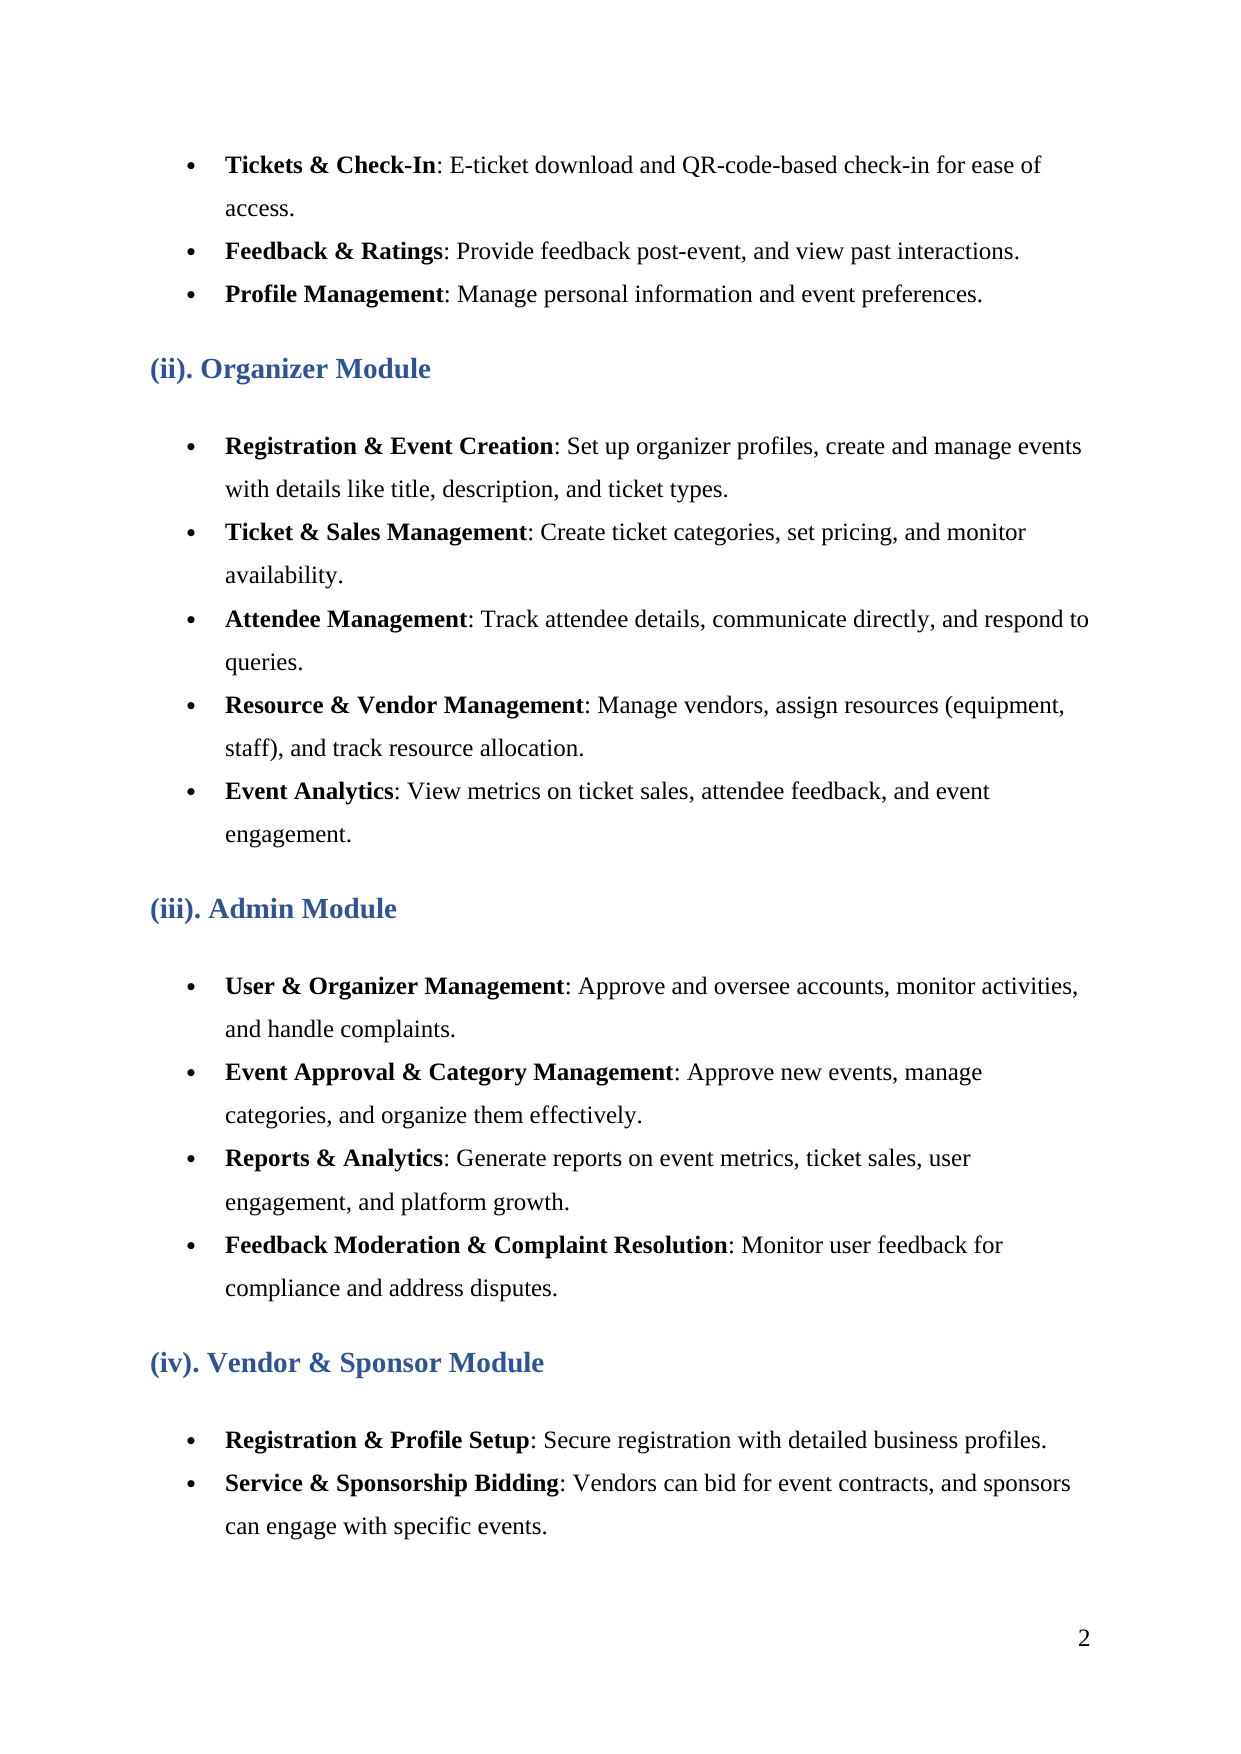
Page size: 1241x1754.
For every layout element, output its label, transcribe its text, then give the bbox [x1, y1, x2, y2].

list Service & Sponsorship Bidding: Vendors can bid for event contracts, and sponsors can engage with specific events. [187, 1468, 1090, 1540]
subtitle (iv). Vendor & Sponsor Module [150, 1345, 1090, 1379]
list Profile Management: Manage personal information and event preferences. [187, 279, 1090, 308]
list Event Analytics: View metrics on ticket sales, attendee feedback, and event engagement. [187, 776, 1090, 848]
list Feedback & Ratings: Provide feedback post-event, and view past interactions. [187, 236, 1090, 265]
list Registration & Profile Setup: Secure registration with detailed business profiles. [187, 1425, 1090, 1453]
list Event Approval & Category Management: Approve new events, manage categories, and organize them effectively. [187, 1057, 1090, 1129]
list Tickets & Check-In: E-ticket download and QR-code-based check-in for ease of access. [187, 150, 1090, 222]
list Resource & Vendor Management: Manage vendors, assign resources (equipment, staff), and track resource allocation. [187, 690, 1090, 762]
list Reports & Analytics: Generate reports on event metrics, ticket sales, user engagement, and platform growth. [187, 1143, 1090, 1215]
list User & Organizer Management: Approve and oversee accounts, monitor activities, and handle complaints. [187, 971, 1090, 1043]
subtitle (iii). Admin Module [150, 892, 1090, 925]
list Attendee Management: Track attendee details, communicate directly, and respond to queries. [187, 604, 1090, 676]
list Feedback Moderation & Complaint Resolution: Monitor user feedback for compliance and address disputes. [187, 1230, 1090, 1302]
subtitle (ii). Organizer Module [150, 352, 1090, 385]
list Registration & Event Creation: Set up organizer profiles, create and manage events with details like title, description, and ticket types. [187, 431, 1090, 503]
list Ticket & Sales Management: Create ticket categories, set pricing, and monitor availability. [187, 517, 1090, 589]
